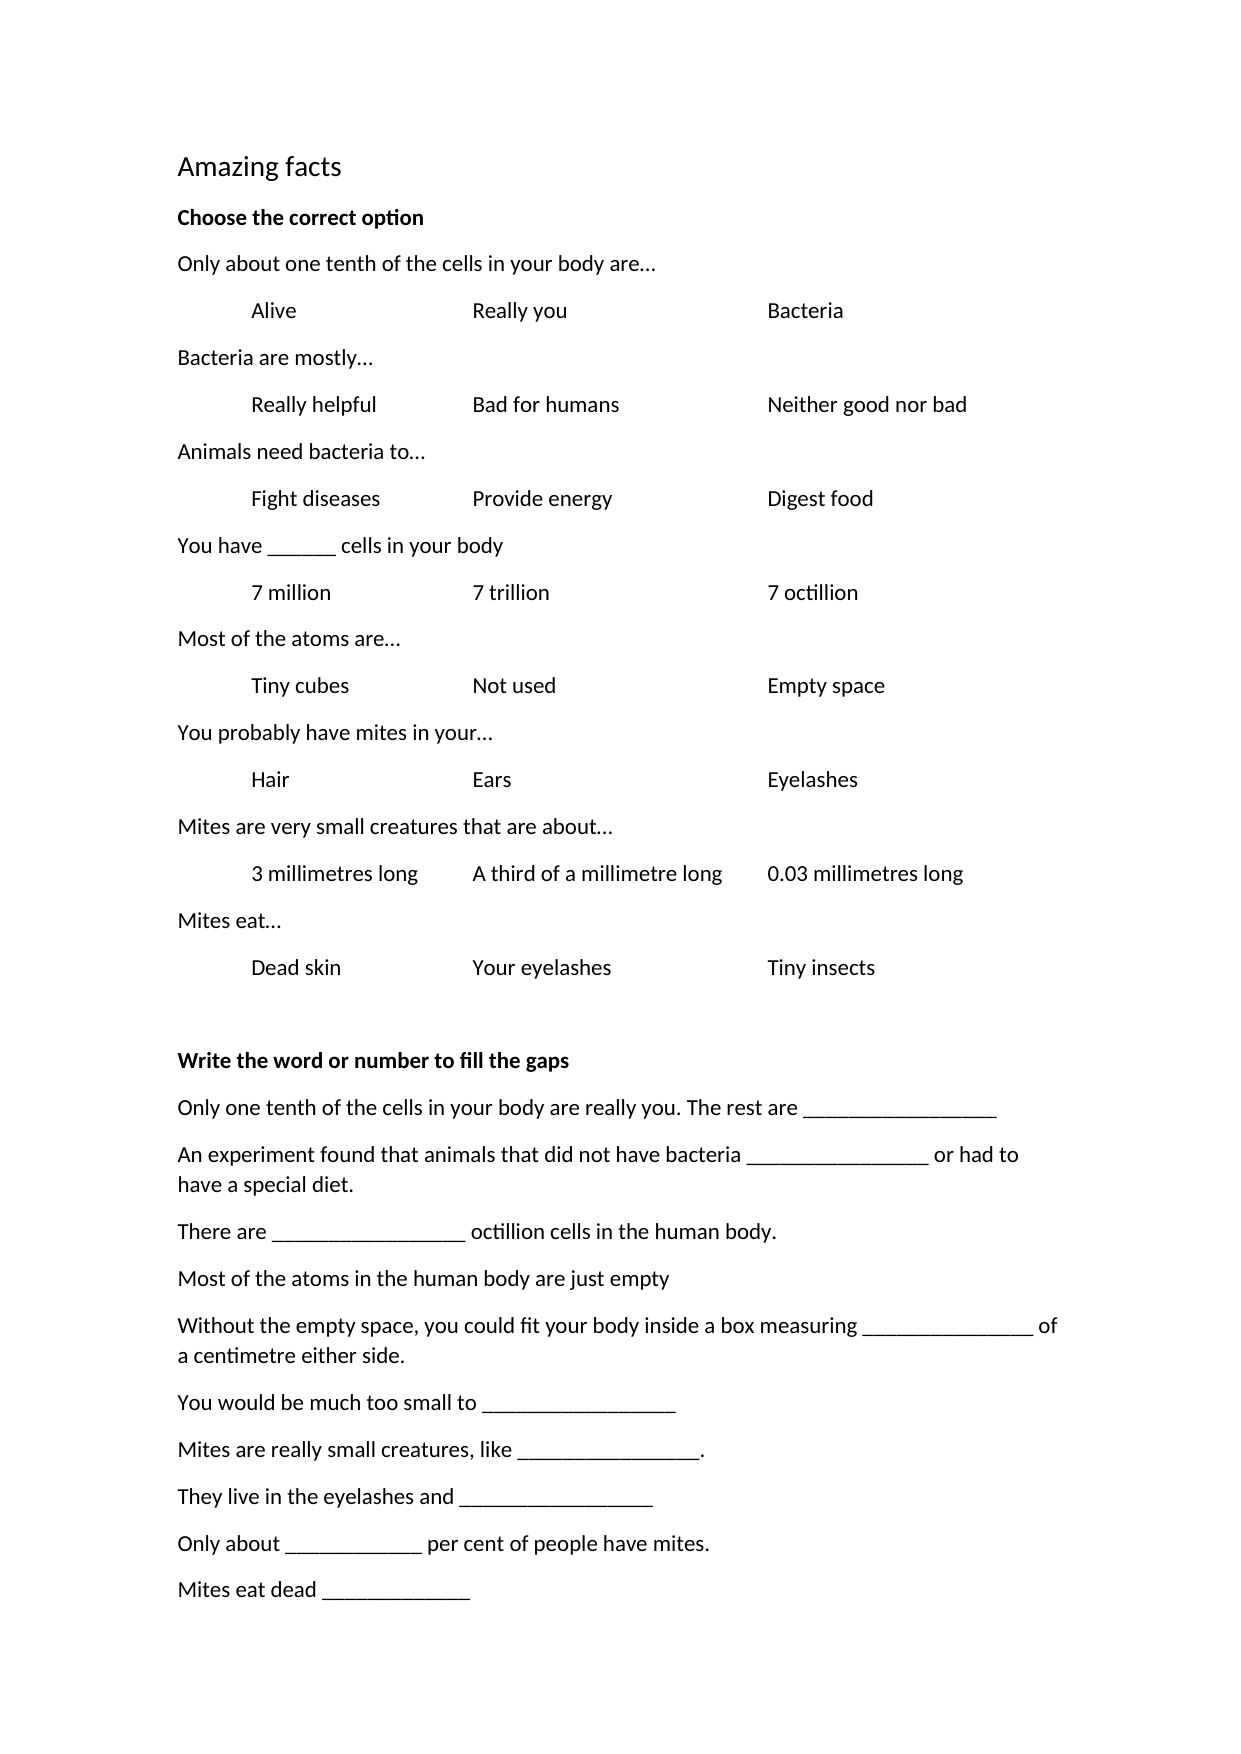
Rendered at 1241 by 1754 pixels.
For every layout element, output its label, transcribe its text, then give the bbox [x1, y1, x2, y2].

text 7 million 7 trillion 7 octillion [177, 578, 1063, 606]
text Amazing facts [177, 148, 1063, 183]
text Hair Ears Eyelashes [177, 765, 1063, 793]
text You have ______ cells in your body [177, 531, 1063, 559]
text 3 millimetres long A third of a millimetre long 0.03 millimetres long [177, 859, 1063, 887]
text Most of the atoms in the human body are just empty [177, 1264, 1063, 1292]
text Alive Really you Bacteria [177, 296, 1063, 324]
text Animals need bacteria to… [177, 437, 1063, 465]
text Without the empty space, you could fit your body inside a box measuring _______________ of a centimetre either side. [177, 1311, 1063, 1369]
text Mites are very small creatures that are about… [177, 812, 1063, 840]
text You would be much too small to _________________ [177, 1388, 1063, 1416]
text Only about one tenth of the cells in your body are… [177, 249, 1063, 278]
text Tiny cubes Not used Empty space [177, 671, 1063, 699]
text Really helpful Bad for humans Neither good nor bad [177, 390, 1063, 418]
text Dead skin Your eyelashes Tiny insects [177, 953, 1063, 981]
text Mites eat… [177, 906, 1063, 934]
text They live in the eyelashes and _________________ [177, 1482, 1063, 1510]
text An experiment found that animals that did not have bacteria ________________ or had to have a special diet. [177, 1140, 1063, 1198]
text Mites eat dead _____________ [177, 1576, 1063, 1604]
text Only one tenth of the cells in your body are really you. The rest are _________________ [177, 1093, 1063, 1121]
text Mites are really small creatures, like ________________. [177, 1435, 1063, 1463]
text Most of the atoms are… [177, 624, 1063, 653]
text Write the word or number to fill the gaps [177, 1046, 1063, 1074]
text Bacteria are mostly… [177, 343, 1063, 371]
text Only about ____________ per cent of people have mites. [177, 1529, 1063, 1557]
text Choose the correct option [177, 203, 1063, 231]
text Fight diseases Provide energy Digest food [177, 484, 1063, 512]
text There are _________________ octillion cells in the human body. [177, 1217, 1063, 1245]
text You probably have mites in your… [177, 718, 1063, 746]
